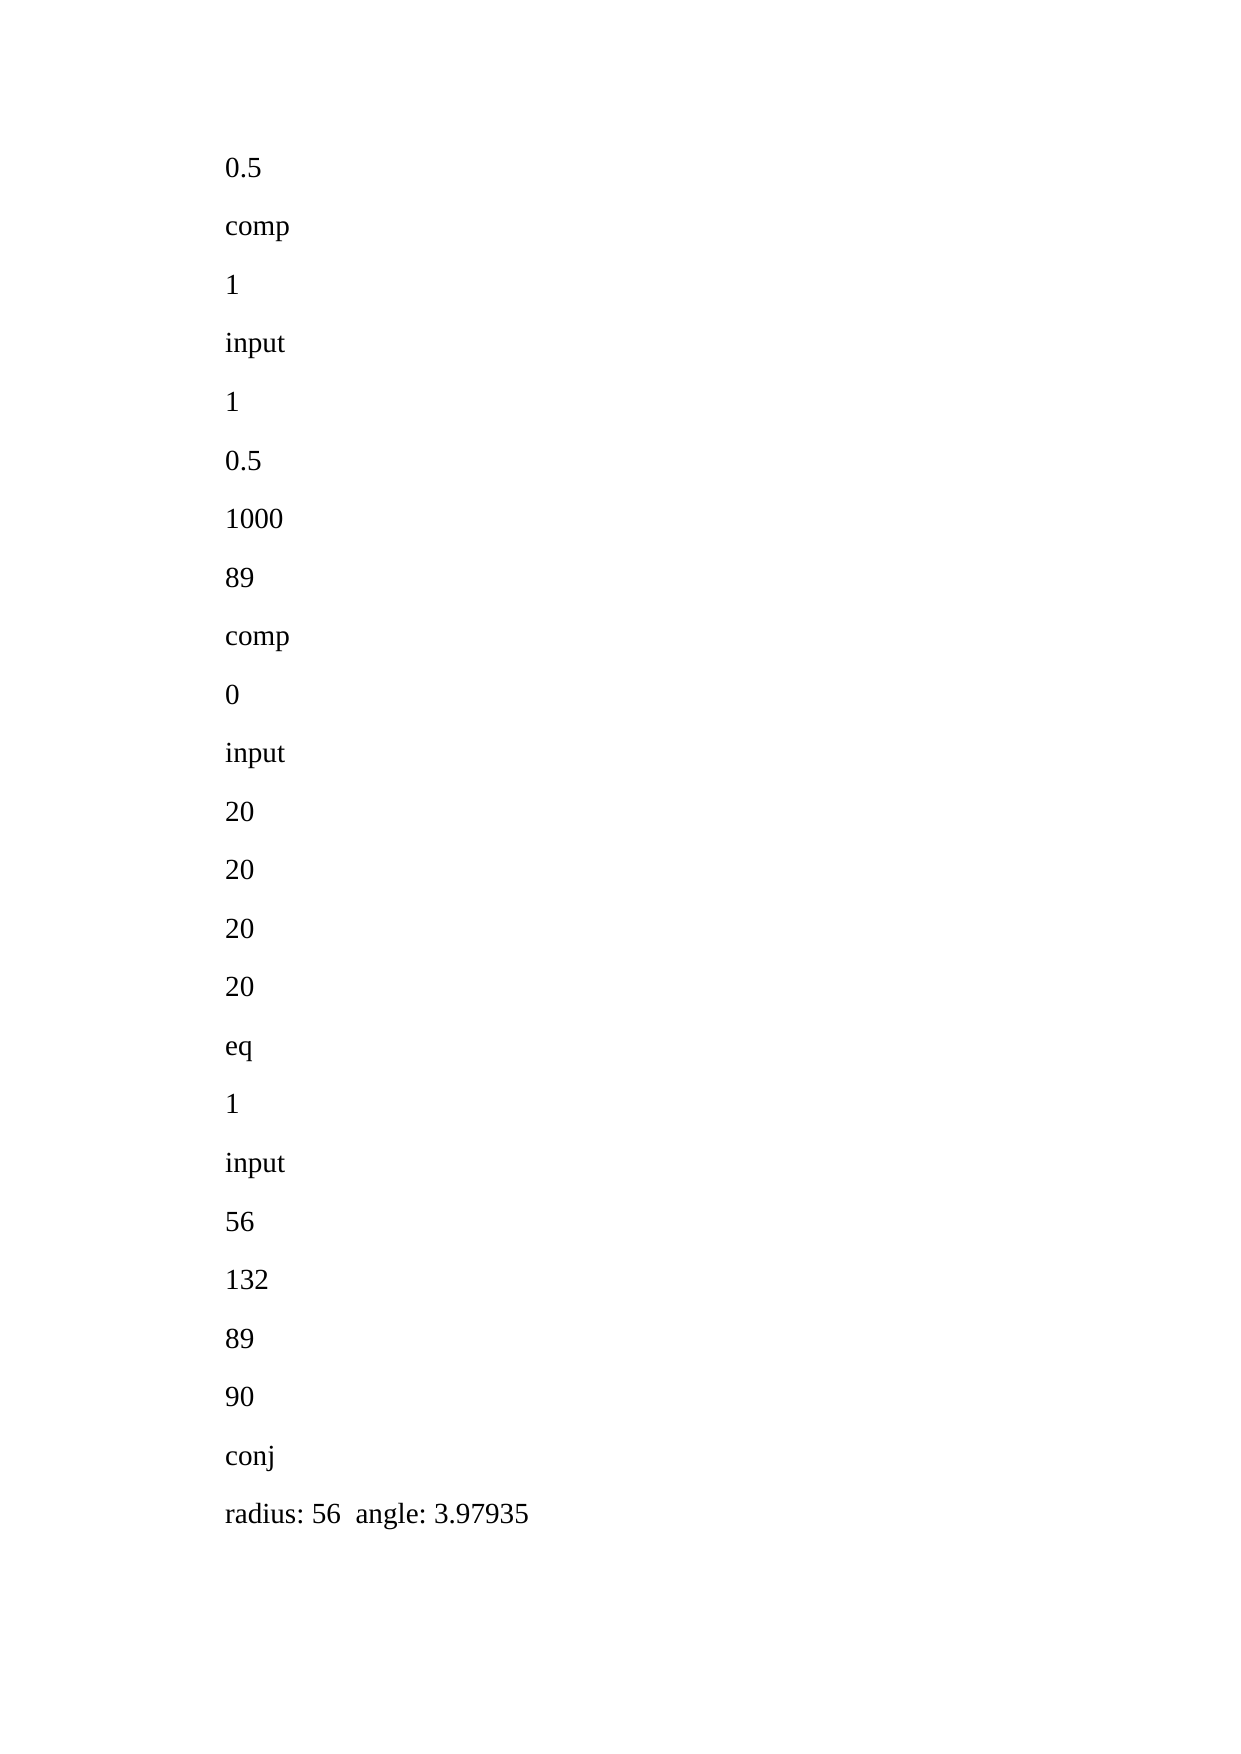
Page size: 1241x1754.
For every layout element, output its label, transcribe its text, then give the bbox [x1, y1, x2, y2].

text 90 [225, 1379, 1090, 1413]
text 20 [225, 852, 1090, 886]
text 89 [225, 1321, 1090, 1354]
text comp [225, 618, 1090, 652]
text 1 [225, 267, 1090, 301]
text 1 [225, 384, 1090, 418]
text 1 [225, 1087, 1090, 1120]
text input [225, 1145, 1090, 1179]
text 20 [225, 969, 1090, 1003]
text comp [225, 208, 1090, 242]
text 20 [225, 794, 1090, 827]
text conj [225, 1438, 1090, 1471]
text 0.5 [225, 150, 1090, 183]
text input [225, 326, 1090, 359]
text 132 [225, 1262, 1090, 1296]
text eq [225, 1028, 1090, 1062]
text 1000 [225, 501, 1090, 535]
text 0.5 [225, 443, 1090, 476]
text input [225, 735, 1090, 769]
text 56 [225, 1204, 1090, 1237]
text 89 [225, 560, 1090, 593]
text 20 [225, 911, 1090, 944]
text radius: 56 angle: 3.97935 [225, 1496, 1090, 1530]
text 0 [225, 677, 1090, 710]
